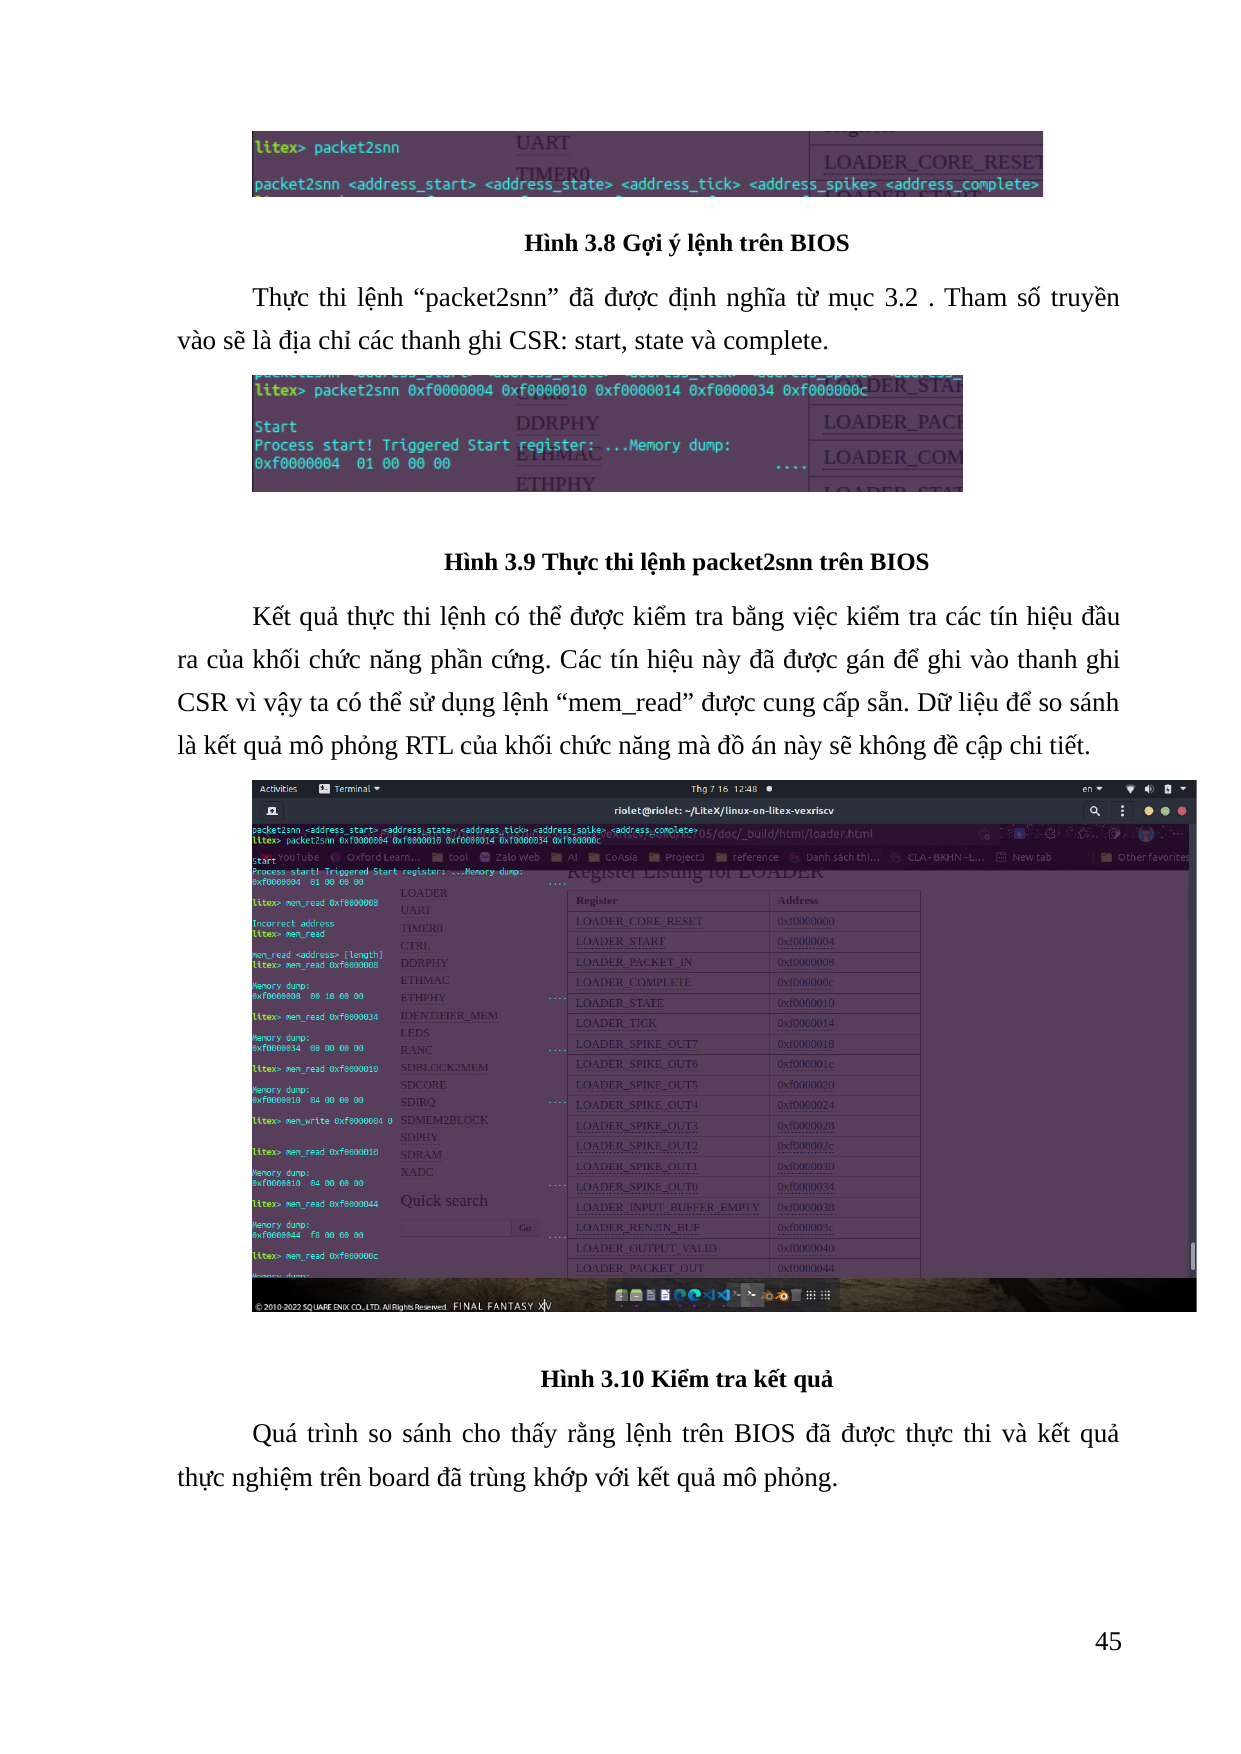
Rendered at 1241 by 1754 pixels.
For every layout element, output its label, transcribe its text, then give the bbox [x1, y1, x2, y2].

text Hình 3.10 Kiểm tra kết quả [177, 1360, 1122, 1398]
picture [252, 780, 1197, 1312]
text Hình 3.9 Thực thi lệnh packet2snn trên BIOS [177, 542, 1122, 580]
text Hình 3.8 Gợi ý lệnh trên BIOS [177, 223, 1122, 261]
text Thực thi lệnh “packet2snn” đã được định nghĩa từ mục 3.2 . Tham số truyền vào sẽ là địa chỉ các thanh ghi CSR: start, state và complete. [177, 278, 1122, 358]
text Quá trình so sánh cho thấy rằng lệnh trên BIOS đã được thực thi và kết quả thực nghiệm trên board đã trùng khớp với kết quả mô phỏng. [177, 1414, 1122, 1495]
picture [252, 375, 963, 492]
picture [252, 131, 1044, 197]
text Kết quả thực thi lệnh có thể được kiểm tra bằng việc kiểm tra các tín hiệu đầu ra của khối chức năng phần cứng. Các tín hiệu này đã được gán để ghi vào thanh ghi CSR vì vậy ta có thể sử dụng lệnh “mem_read” được cung cấp sẵn. Dữ liệu để so sánh là kết quả mô phỏng RTL của khối chức năng mà đồ án này sẽ không đề cập chi tiết. [177, 597, 1122, 763]
